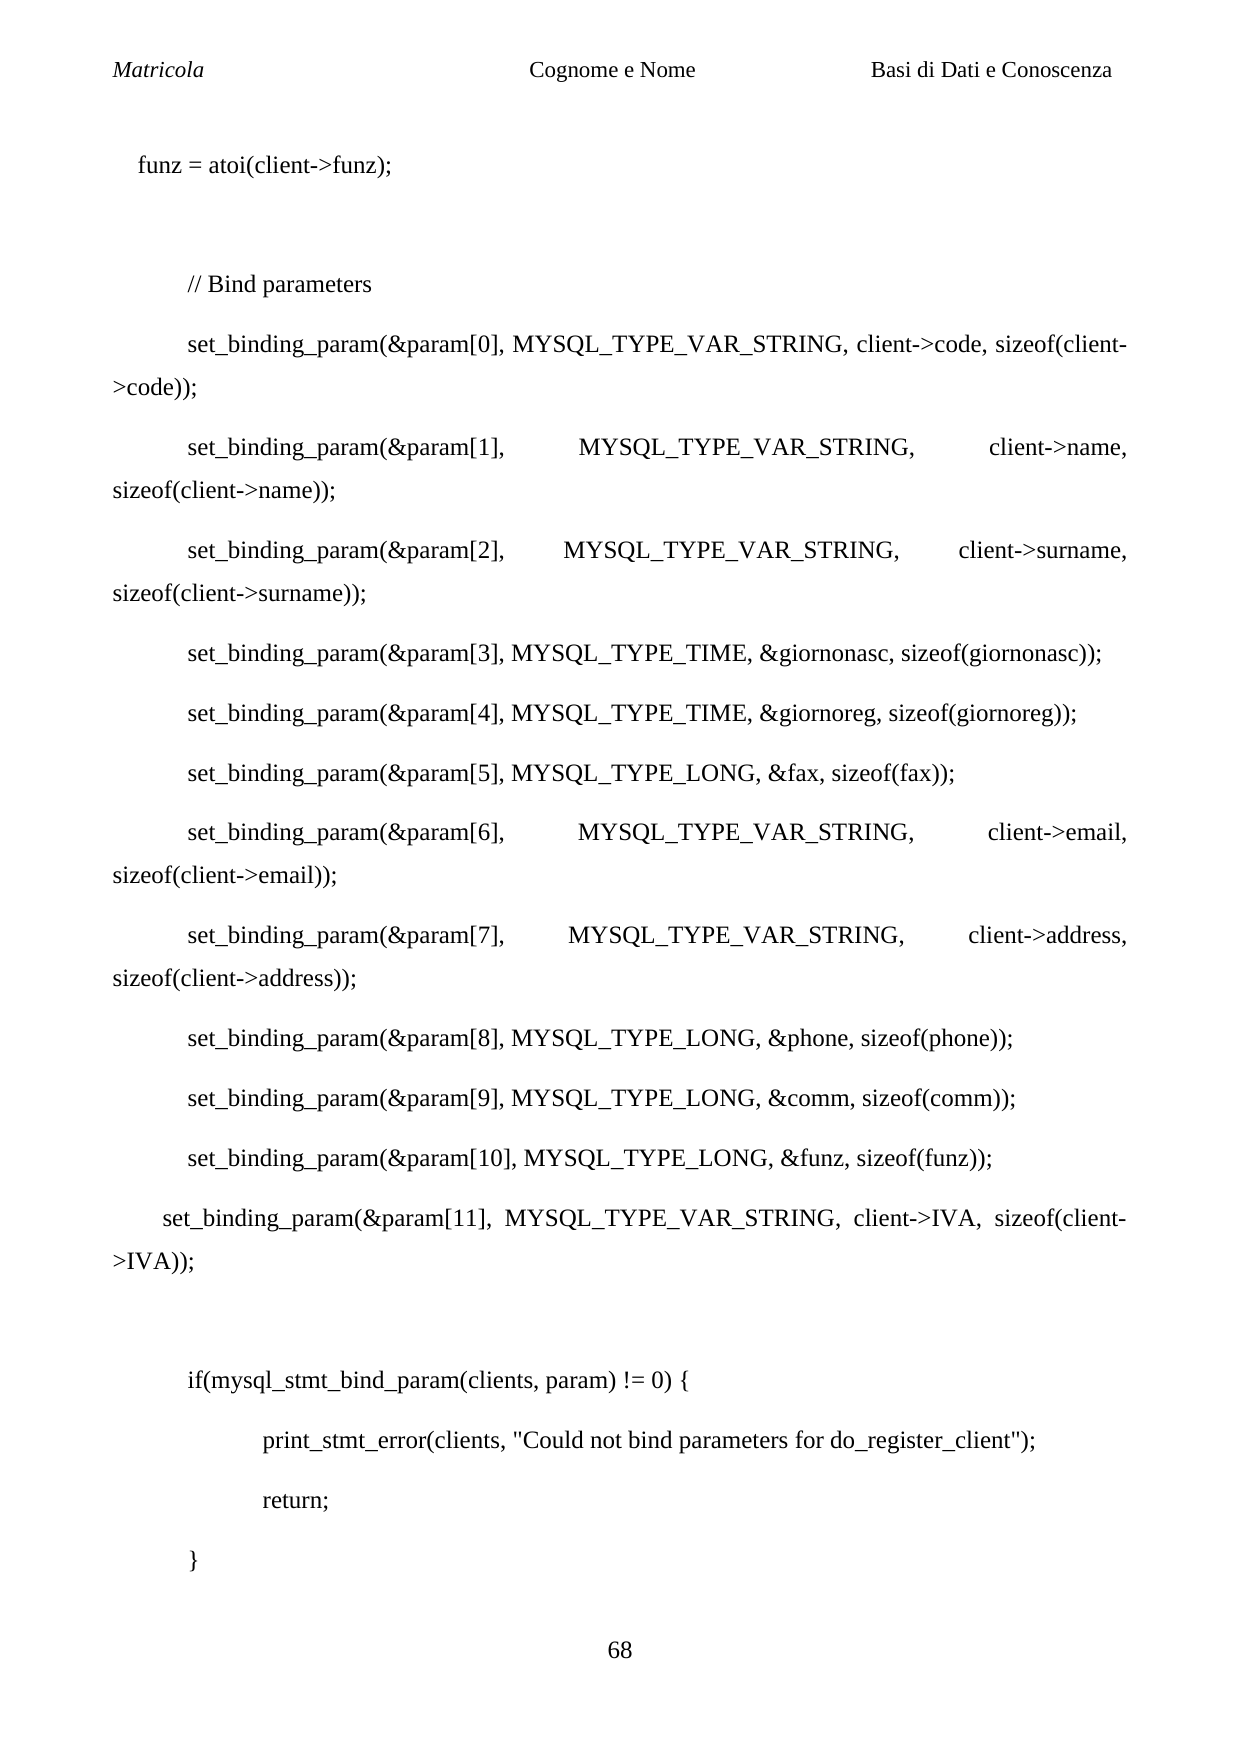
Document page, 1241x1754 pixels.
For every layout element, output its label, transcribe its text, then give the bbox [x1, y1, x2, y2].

text set_binding_param(&param[9], MYSQL_TYPE_LONG, &comm, sizeof(comm)); [112, 1083, 1128, 1112]
text return; [112, 1485, 1128, 1514]
text set_binding_param(&param[10], MYSQL_TYPE_LONG, &funz, sizeof(funz)); [112, 1143, 1128, 1172]
text set_binding_param(&param[0], MYSQL_TYPE_VAR_STRING, client->code, sizeof(client->code)); [112, 329, 1128, 401]
text print_stmt_error(clients, "Could not bind parameters for do_register_client"); [112, 1425, 1128, 1454]
text set_binding_param(&param[6], MYSQL_TYPE_VAR_STRING, client->email, sizeof(client->email)); [112, 817, 1128, 889]
text set_binding_param(&param[5], MYSQL_TYPE_LONG, &fax, sizeof(fax)); [112, 758, 1128, 786]
text set_binding_param(&param[11], MYSQL_TYPE_VAR_STRING, client->IVA, sizeof(client->IVA)); [112, 1203, 1128, 1274]
text set_binding_param(&param[7], MYSQL_TYPE_VAR_STRING, client->address, sizeof(client->address)); [112, 920, 1128, 992]
text if(mysql_stmt_bind_param(clients, param) != 0) { [112, 1365, 1128, 1394]
text set_binding_param(&param[4], MYSQL_TYPE_TIME, &giornoreg, sizeof(giornoreg)); [112, 698, 1128, 727]
text set_binding_param(&param[1], MYSQL_TYPE_VAR_STRING, client->name, sizeof(client->name)); [112, 432, 1128, 504]
text set_binding_param(&param[3], MYSQL_TYPE_TIME, &giornonasc, sizeof(giornonasc)); [112, 638, 1128, 667]
text set_binding_param(&param[8], MYSQL_TYPE_LONG, &phone, sizeof(phone)); [112, 1023, 1128, 1052]
text } [112, 1545, 1128, 1573]
text funz = atoi(client->funz); [112, 150, 1128, 179]
text // Bind parameters [112, 269, 1128, 298]
text set_binding_param(&param[2], MYSQL_TYPE_VAR_STRING, client->surname, sizeof(client->surname)); [112, 535, 1128, 607]
